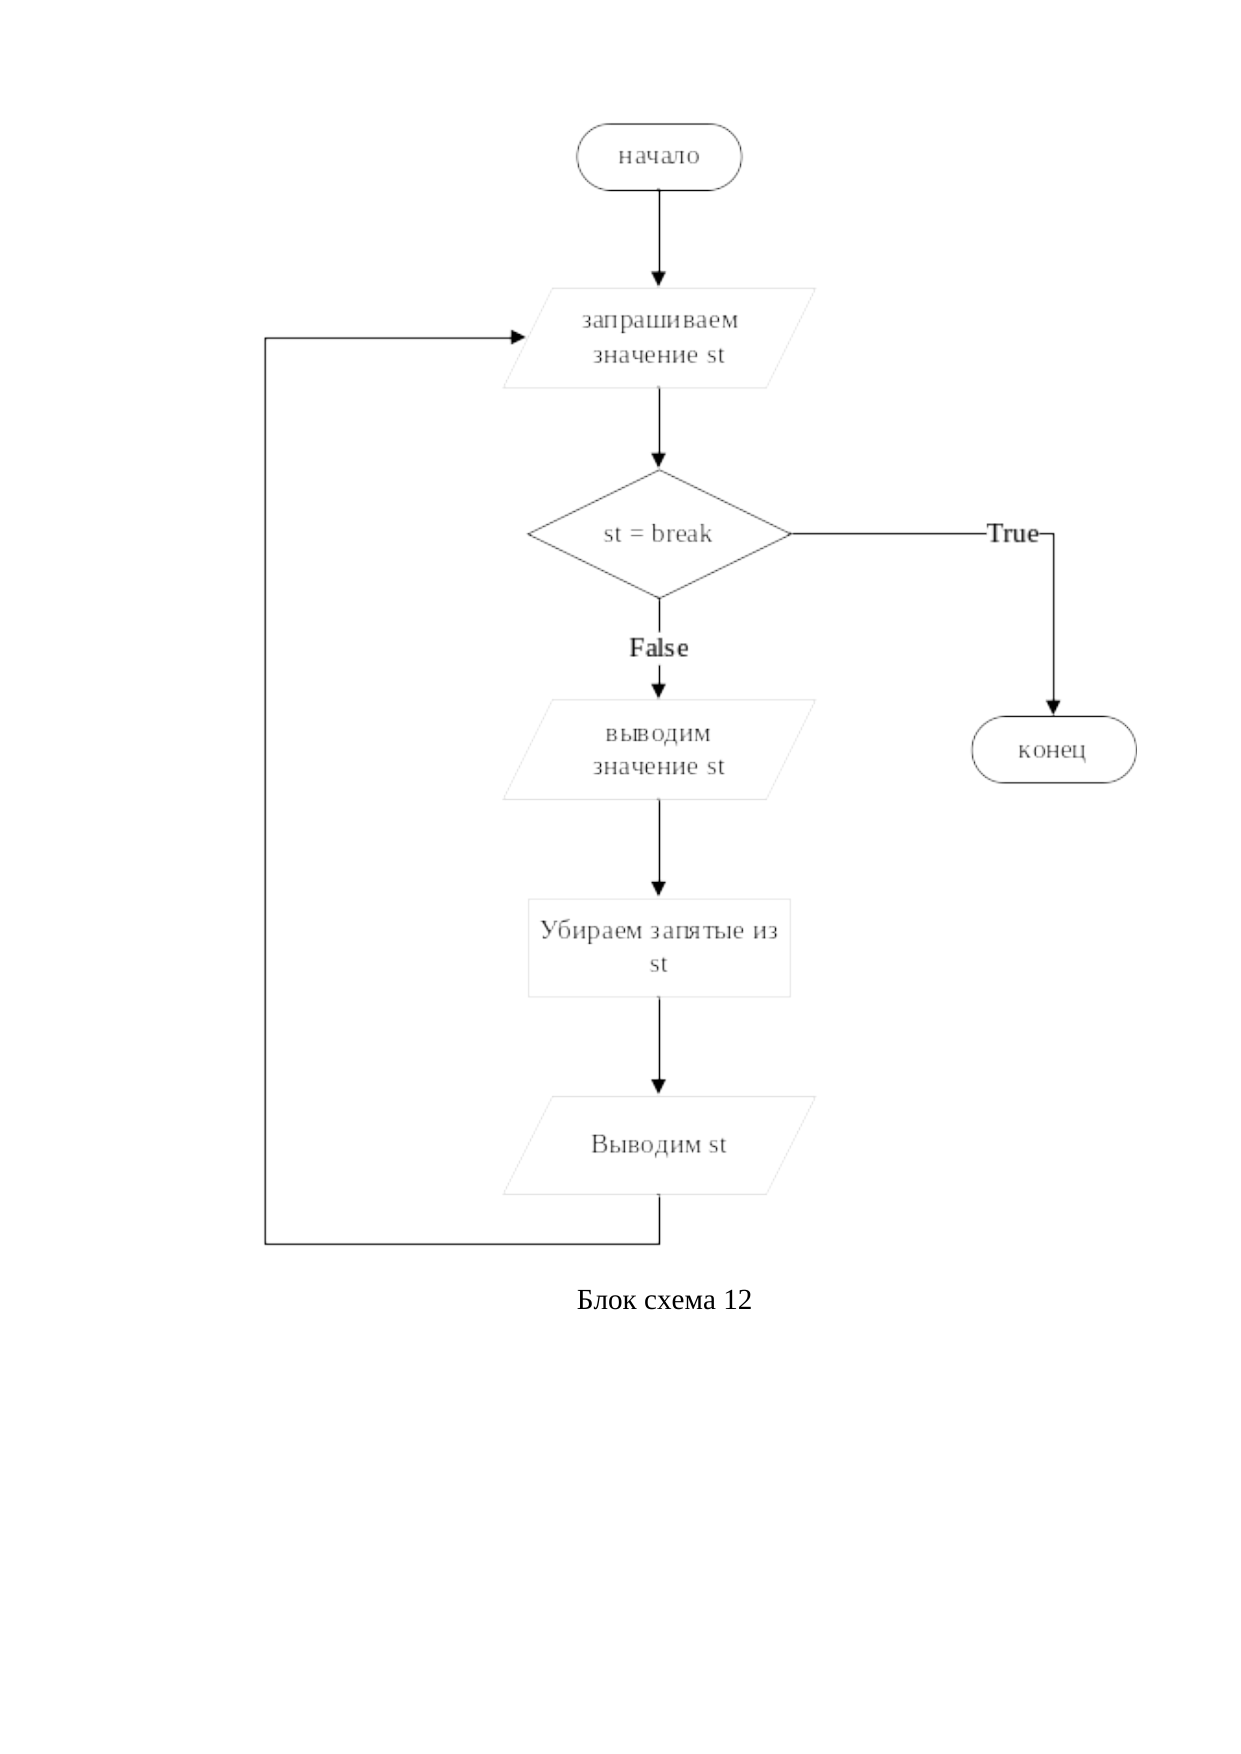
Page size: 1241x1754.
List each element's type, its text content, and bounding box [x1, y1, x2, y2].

text Блок схема 12 [177, 1282, 1152, 1316]
